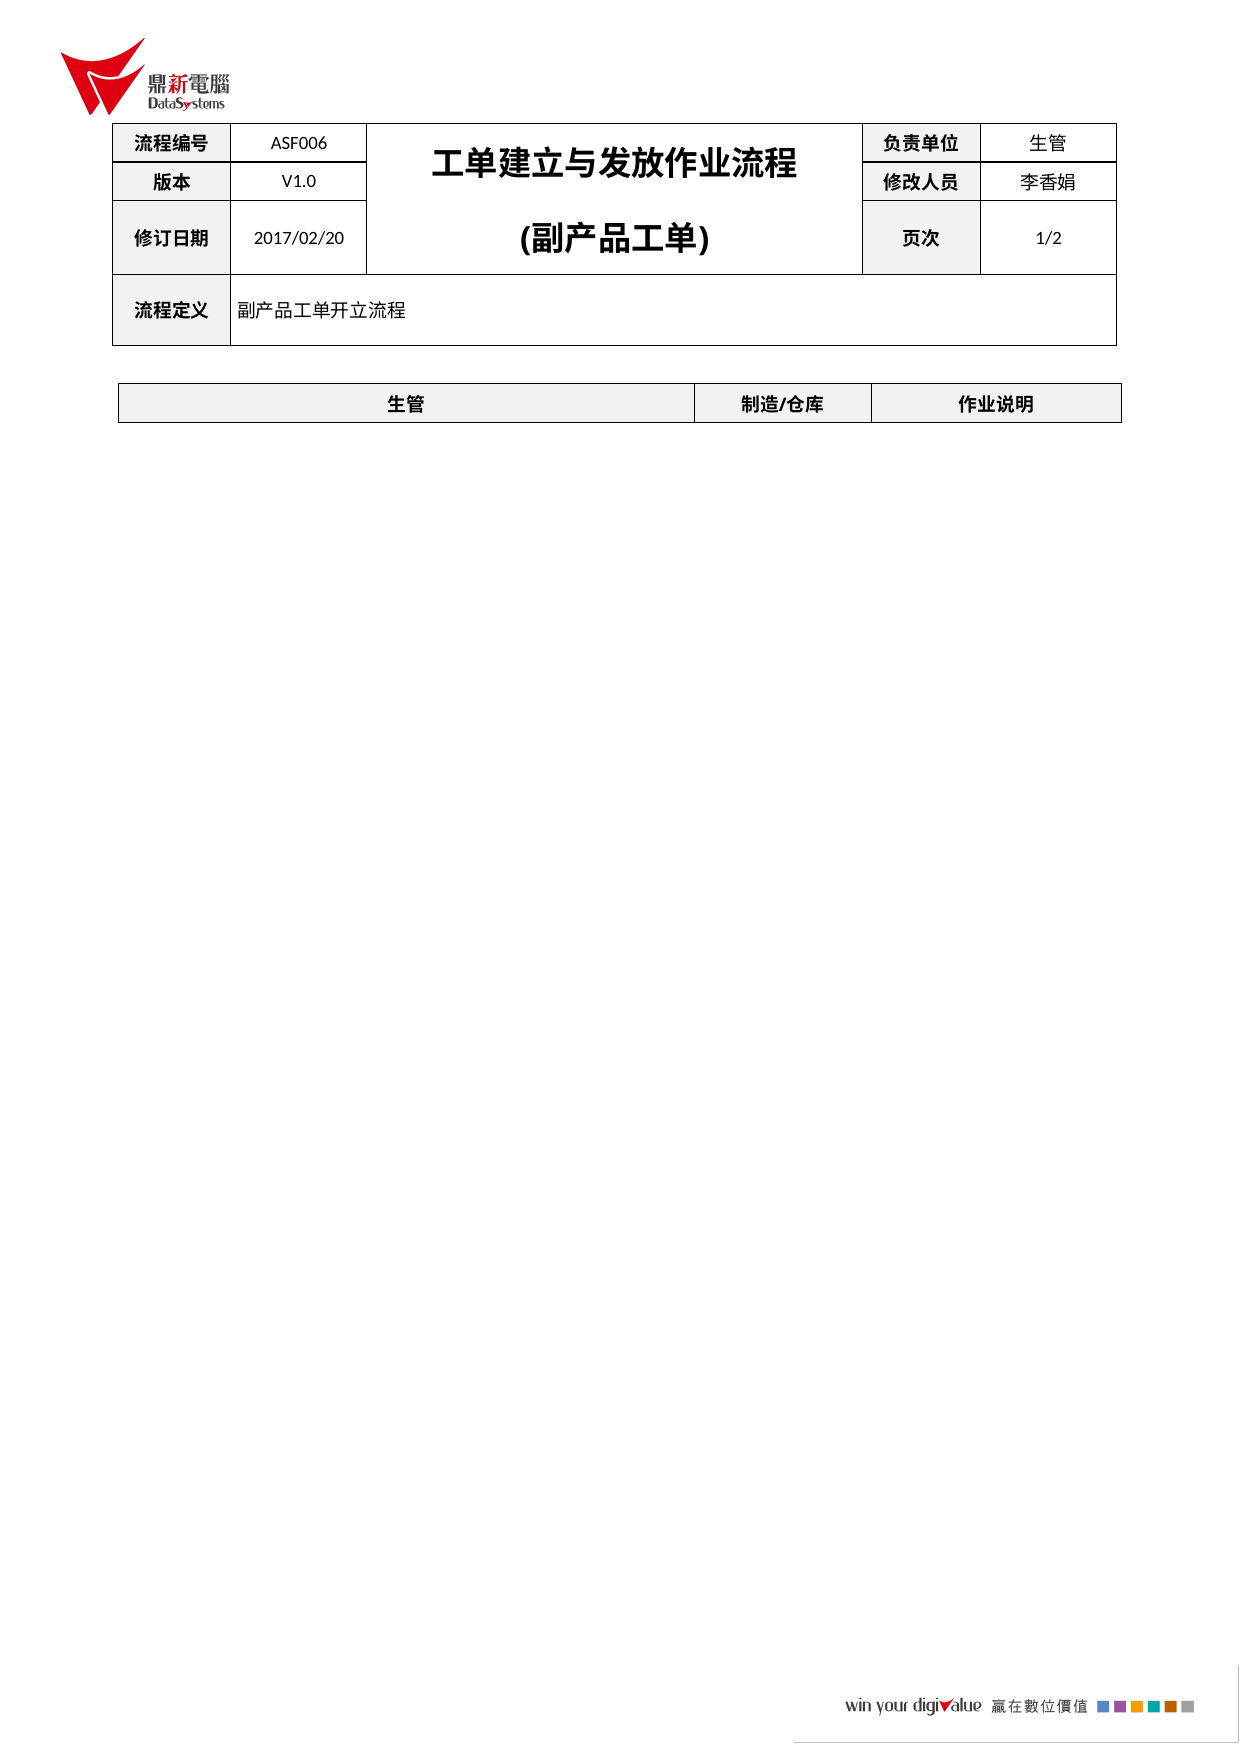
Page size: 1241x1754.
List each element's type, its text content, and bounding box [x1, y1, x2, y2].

table_header 负责单位 [863, 124, 980, 161]
table_cell 1/ [981, 201, 1116, 274]
table_cell 流程定义 [113, 275, 230, 345]
table_header 作业说明 [872, 384, 1121, 422]
table_header 生管 [981, 124, 1116, 161]
table_cell 页次 [863, 201, 980, 274]
table_cell 版本 [113, 163, 230, 200]
table_cell V1.0 [231, 163, 366, 200]
table_header 制造/仓库 [695, 384, 871, 422]
table_cell 修订日期 [113, 201, 230, 274]
table_header 生管 [119, 384, 694, 422]
table_header 流程编号 [113, 124, 230, 161]
table_cell 2017/02/20 [231, 201, 366, 274]
picture [0, 0, 1239, 1743]
table_cell 李香娟 [981, 163, 1116, 200]
table_header 工单建立与发放作业流程 (副产品工单) [367, 124, 862, 274]
table_cell 副产品工单开立流程 [231, 275, 1116, 345]
table_cell 修改人员 [863, 163, 980, 200]
table_header ASF006 [231, 124, 366, 161]
